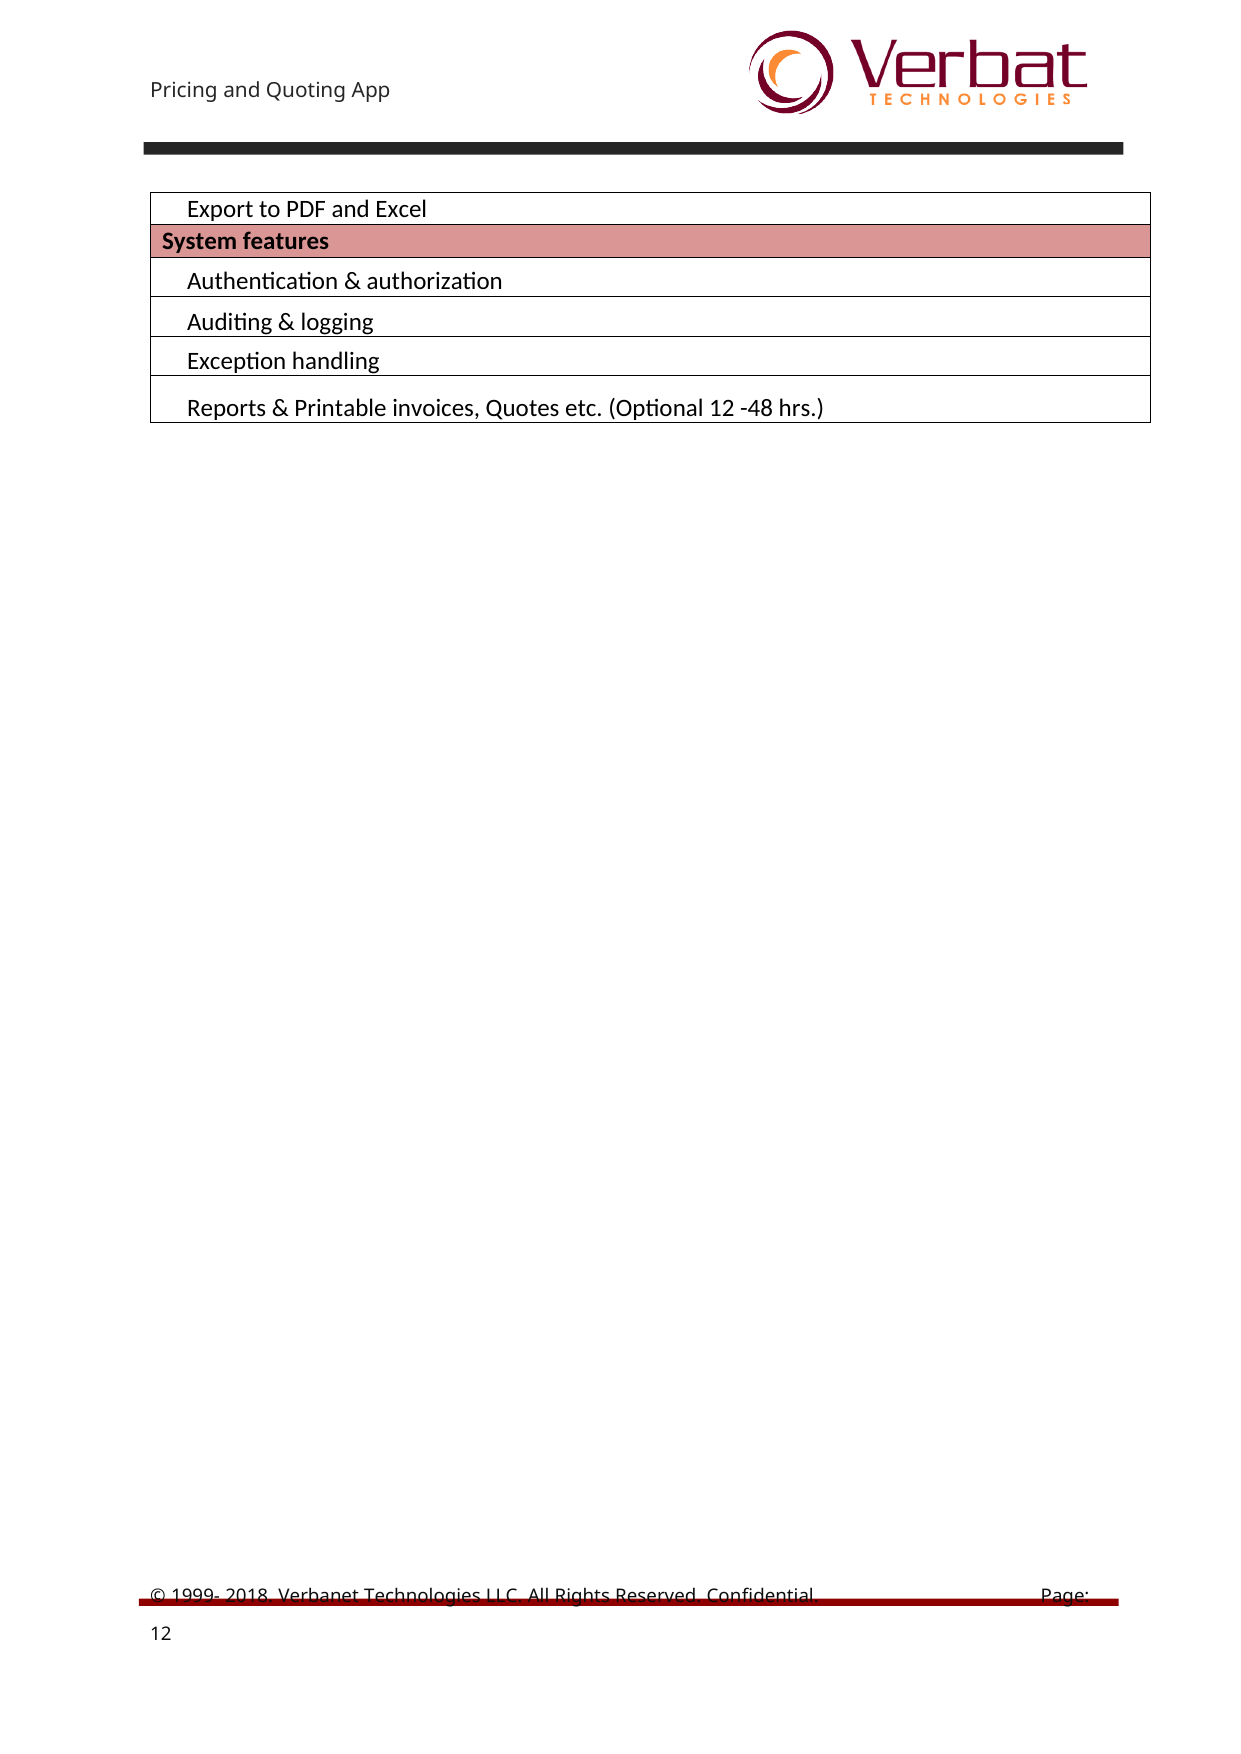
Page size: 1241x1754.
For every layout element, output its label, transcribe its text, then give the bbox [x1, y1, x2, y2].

table_cell Exception handling [151, 337, 1150, 375]
table_cell Authentication & authorization [151, 258, 1150, 296]
table_cell Export to PDF and Excel [151, 193, 1150, 224]
table_cell System features [151, 225, 1150, 257]
table_cell Reports & Printable invoices, Quotes etc. (Optional 12 -48 hrs.) [151, 376, 1150, 422]
picture [745, 26, 1089, 114]
table_cell Auditing & logging [151, 297, 1150, 336]
